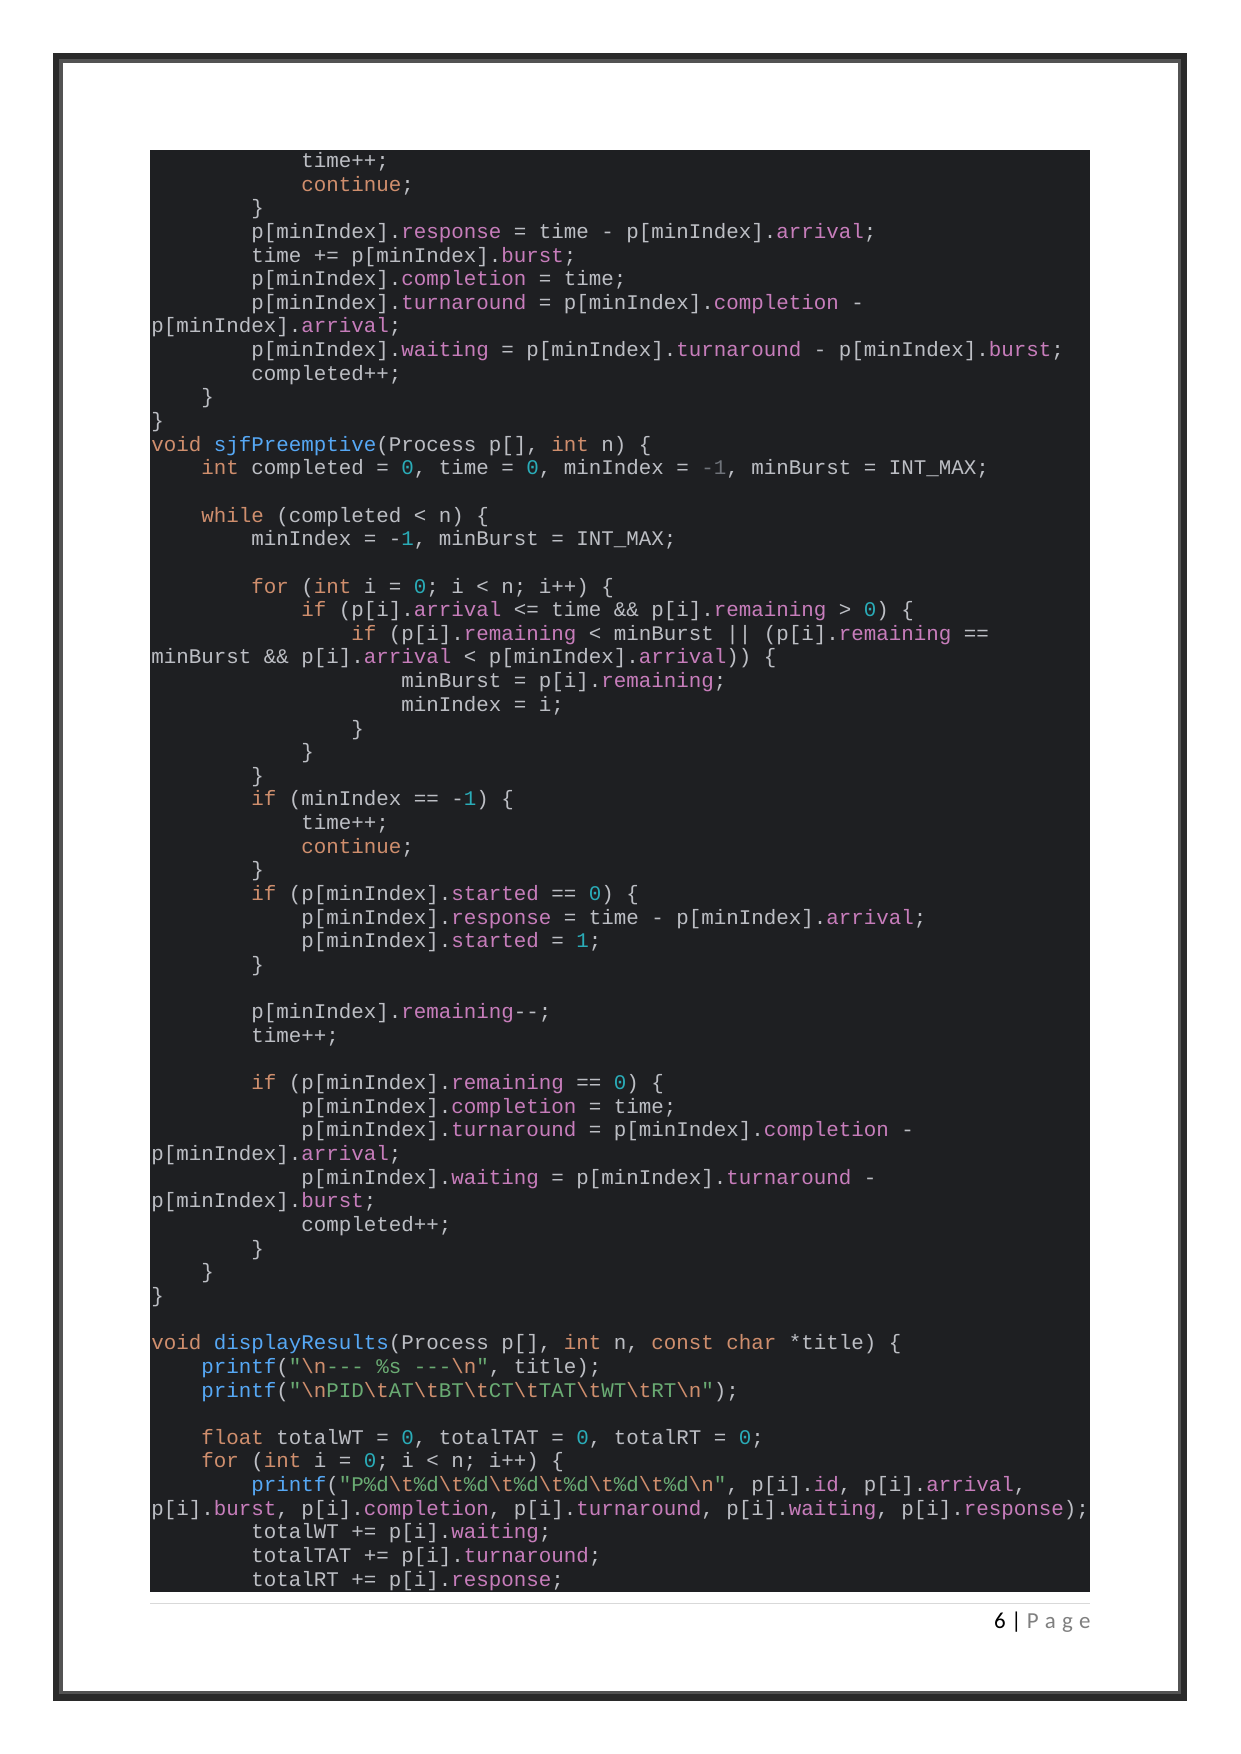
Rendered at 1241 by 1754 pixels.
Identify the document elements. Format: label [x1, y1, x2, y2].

text [150, 150, 1090, 1592]
